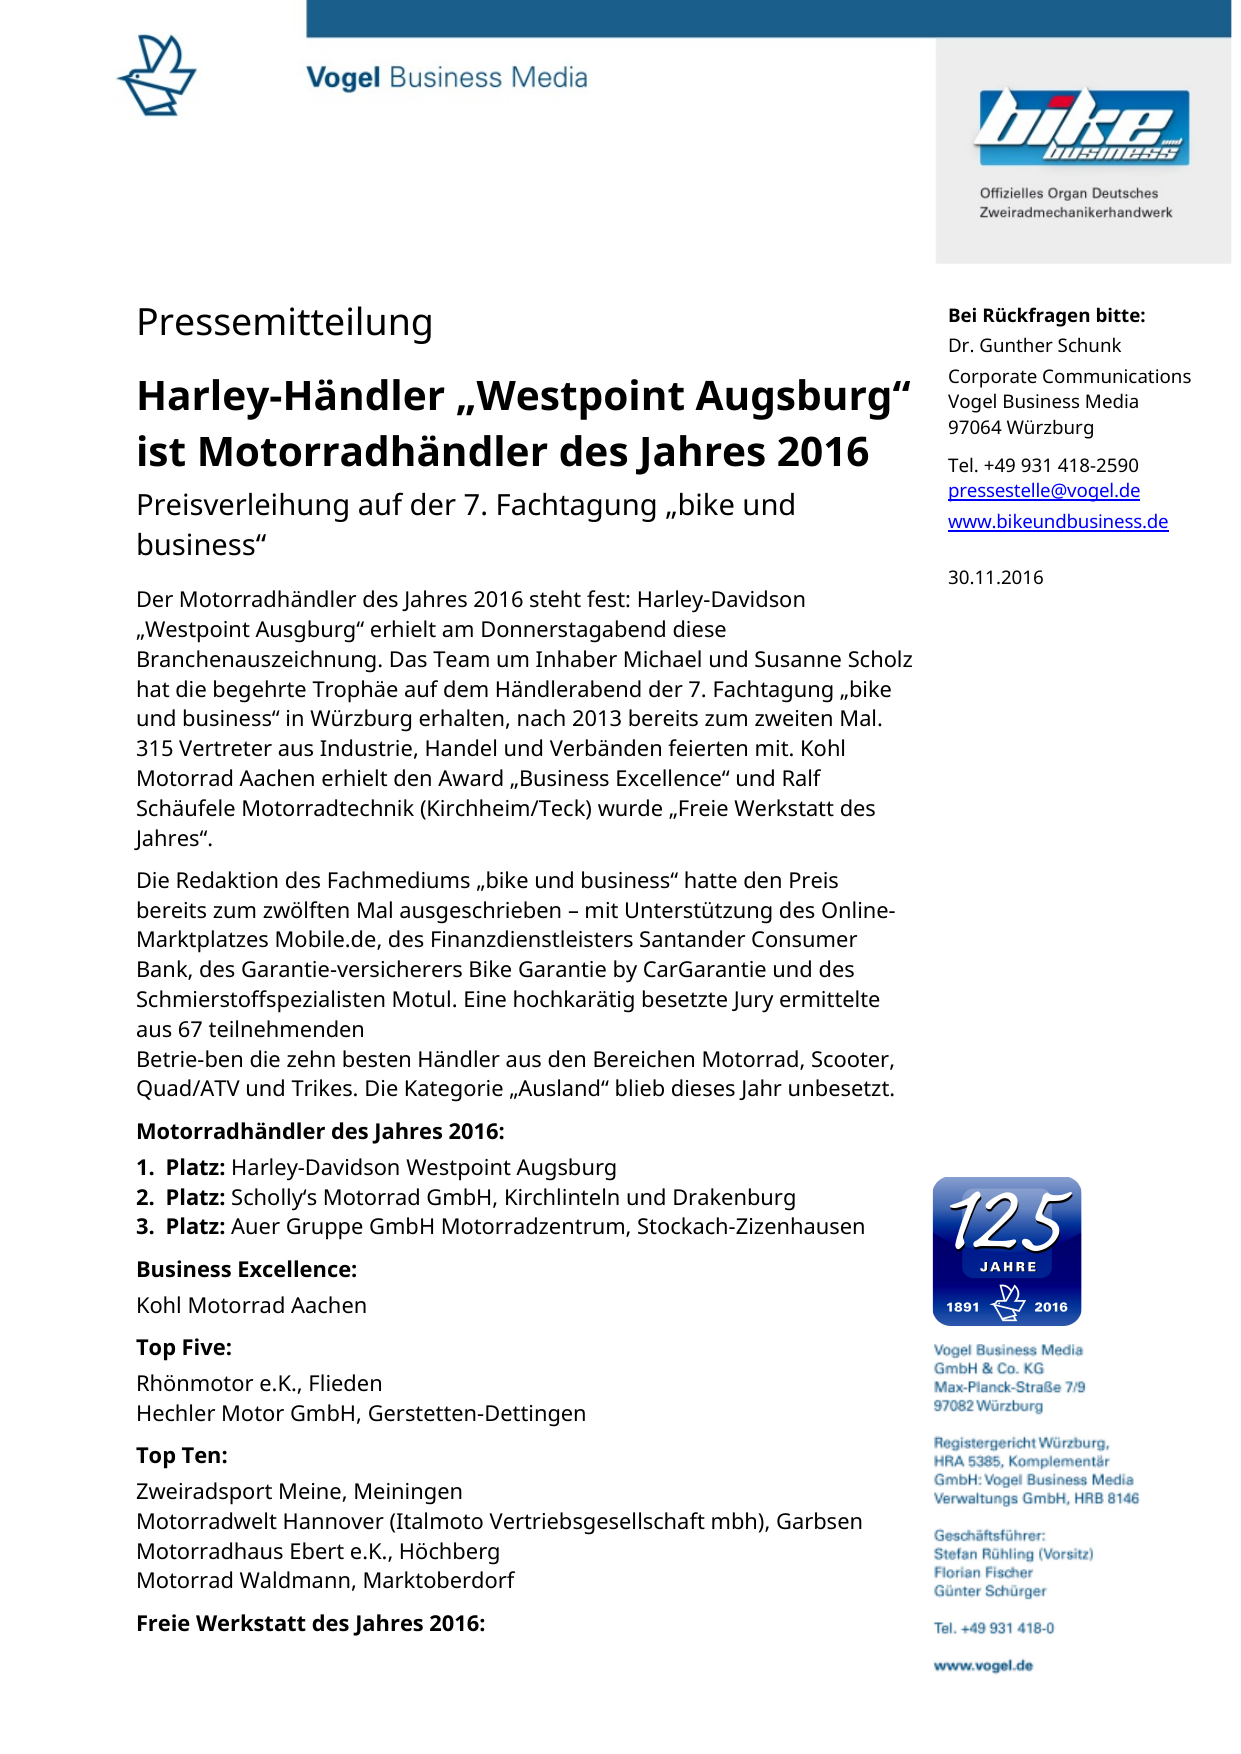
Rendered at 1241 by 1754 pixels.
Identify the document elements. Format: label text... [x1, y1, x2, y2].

text 97064 Würzburg [948, 414, 1214, 440]
text Dr. Gunther Schunk [948, 332, 1214, 358]
text Top Ten: [136, 1440, 915, 1470]
text Motorradhaus Ebert e.K., Höchberg [136, 1536, 915, 1566]
text Corporate Communications [948, 363, 1214, 389]
text Kohl Motorrad Aachen [136, 1290, 915, 1319]
text Bei Rückfragen bitte: [948, 302, 1214, 327]
text Motorrad Waldmann, Marktoberdorf [136, 1566, 915, 1595]
subtitle Harley-Händler „Westpoint Augsburg“ ist Motorradhändler des Jahres 2016 [136, 367, 915, 478]
text Top Five: [136, 1332, 915, 1362]
text 1. Platz: Harley-Davidson Westpoint Augsburg [136, 1152, 915, 1182]
picture [0, 0, 1232, 264]
text Tel. +49 931 418-2590 [948, 452, 1214, 478]
text pressestelle@vogel.de [948, 478, 1214, 503]
text Der Motorradhändler des Jahres 2016 steht fest: Harley-Davidson „Westpoint Ausgburg“ erhielt am Donnerstagabend diese Branchenauszeichnung. Das Team um Inhaber Michael und Susanne Scholz hat die begehrte Trophäe auf dem Händlerabend der 7. Fachtagung „bike und business“ in Würzburg erhalten, nach 2013 bereits zum zweiten Mal. 315 Vertreter aus Industrie, Handel und Verbänden feierten mit. Kohl Motorrad Aachen erhielt den Award „Business Excellence“ und Ralf Schäufele Motorradtechnik (Kirchheim/Teck) wurde „Freie Werkstatt des Jahres“. [136, 584, 915, 852]
picture [932, 1177, 1082, 1326]
text Motorradwelt Hannover (Italmoto Vertriebsgesellschaft mbh), Garbsen [136, 1506, 915, 1536]
text Die Redaktion des Fachmediums „bike und business“ hatte den Preis bereits zum zwölften Mal ausgeschrieben – mit Unterstützung des Online-Marktplatzes Mobile.de, des Finanzdienstleisters Santander Consumer Bank, des Garantie-versicherers Bike Garantie by CarGarantie und des Schmierstoffspezialisten Motul. Eine hochkarätig besetzte Jury ermittelte aus 67 teilnehmenden Betrie-ben die zehn besten Händler aus den Bereichen Motorrad, Scooter, Quad/ATV und Trikes. Die Kategorie „Ausland“ blieb dieses Jahr unbesetzt. [136, 865, 915, 1103]
text Hechler Motor GmbH, Gerstetten-Dettingen [136, 1398, 915, 1428]
text Vogel Business Media [948, 389, 1214, 414]
text Motorradhändler des Jahres 2016: [136, 1116, 915, 1146]
text Freie Werkstatt des Jahres 2016: [136, 1608, 915, 1638]
subtitle Preisverleihung auf der 7. Fachtagung „bike und business“ [136, 484, 915, 563]
text 30.11.2016 [948, 564, 1214, 590]
text Zweiradsport Meine, Meiningen [136, 1476, 915, 1506]
text 2. Platz: Scholly‘s Motorrad GmbH, Kirchlinteln und Drakenburg [136, 1182, 915, 1211]
text 3. Platz: Auer Gruppe GmbH Motorradzentrum, Stockach-Zizenhausen [136, 1211, 915, 1241]
subtitle Pressemitteilung [136, 295, 915, 346]
text www.bikeundbusiness.de [948, 508, 1214, 534]
text Rhönmotor e.K., Flieden [136, 1368, 915, 1398]
text Business Excellence: [136, 1254, 915, 1283]
